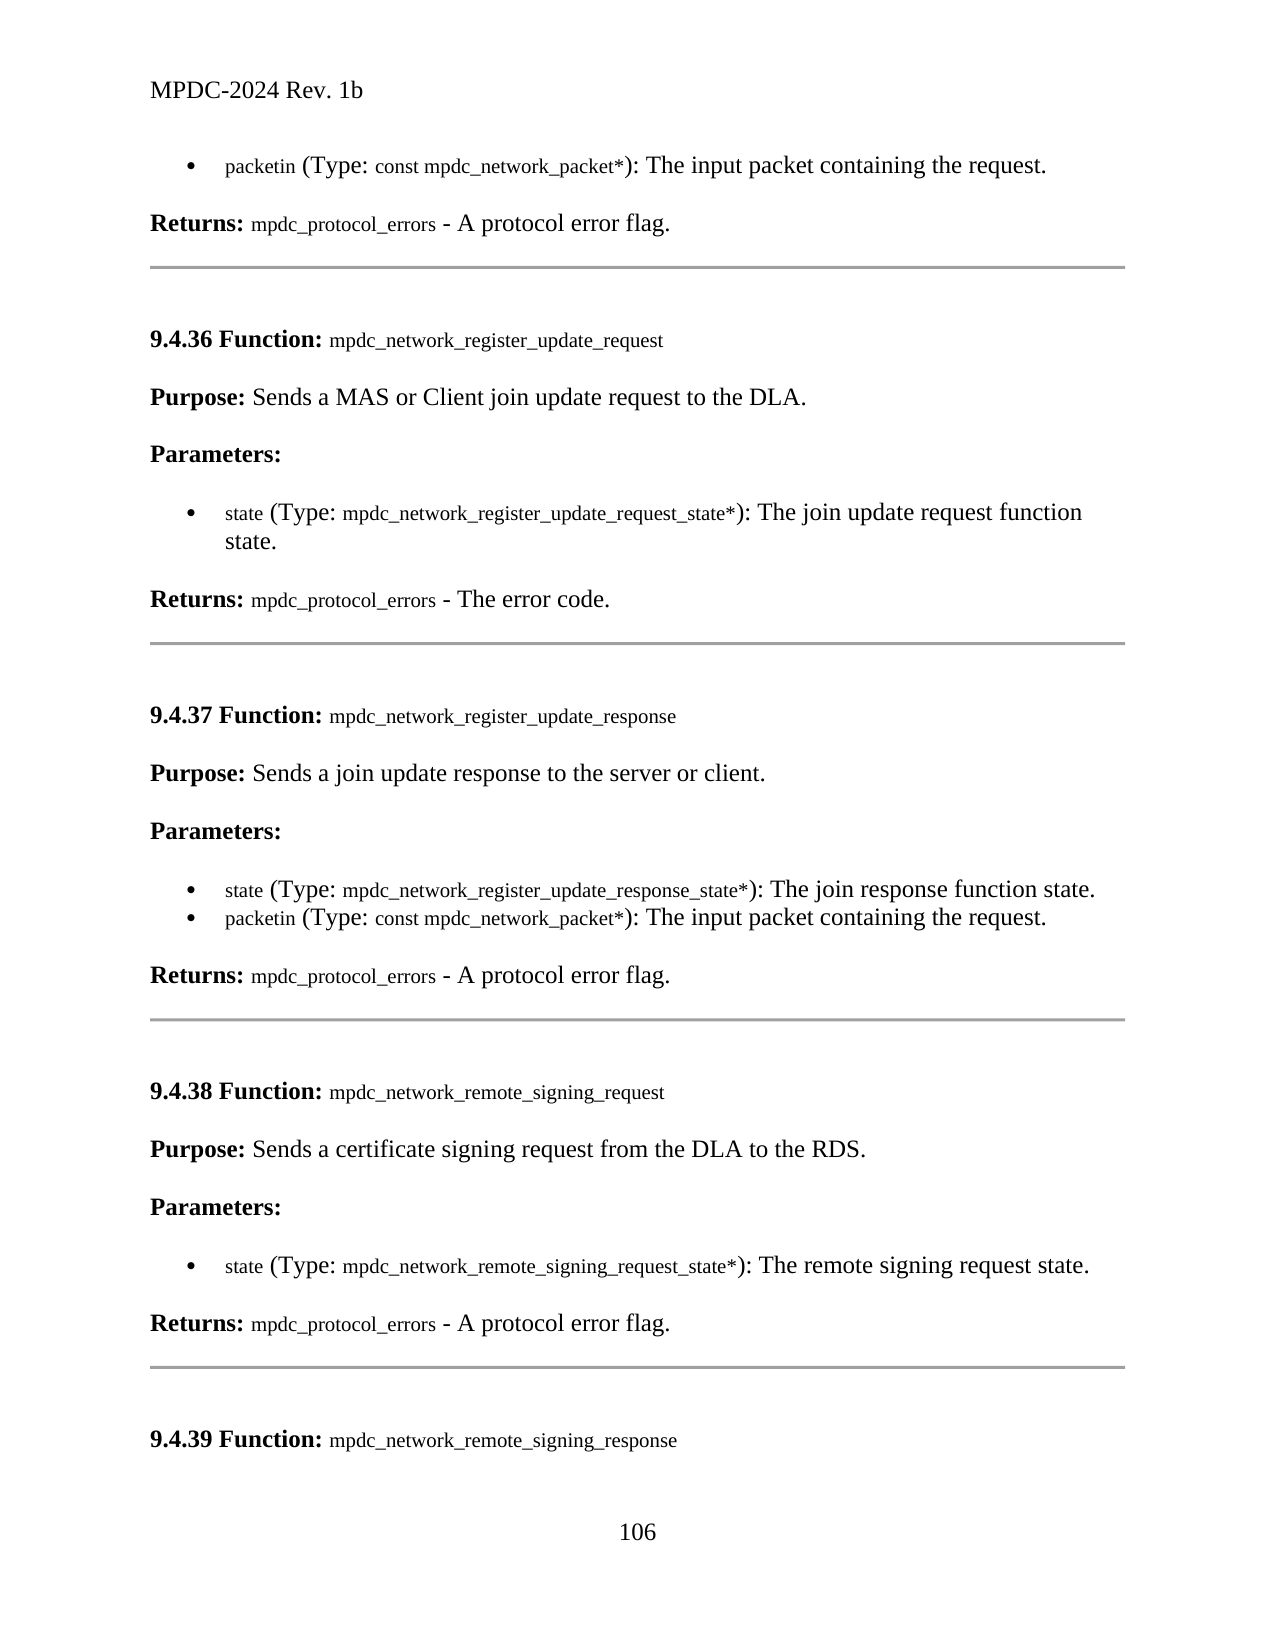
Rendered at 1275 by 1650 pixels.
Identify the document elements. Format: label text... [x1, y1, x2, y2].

text Purpose: Sends a MAS or Client join update request to the DLA. [150, 382, 1125, 410]
text Parameters: [150, 816, 1125, 844]
text 9.4.39 Function: mpdc_network_remote_signing_response [150, 1424, 1125, 1452]
text Returns: mpdc_protocol_errors - The error code. [150, 584, 1125, 613]
text Returns: mpdc_protocol_errors - A protocol error flag. [150, 208, 1125, 237]
text Purpose: Sends a certificate signing request from the DLA to the RDS. [150, 1134, 1125, 1163]
text Purpose: Sends a join update response to the server or client. [150, 758, 1125, 787]
text Parameters: [150, 439, 1125, 468]
list state (Type: mpdc_network_remote_signing_request_state*): The remote signing request state. [187, 1250, 1125, 1279]
text Returns: mpdc_protocol_errors - A protocol error flag. [150, 960, 1125, 989]
list packetin (Type: const mpdc_network_packet*): The input packet containing the request. [187, 902, 1125, 931]
list state (Type: mpdc_network_register_update_request_state*): The join update request function state. [187, 497, 1125, 555]
text 9.4.38 Function: mpdc_network_remote_signing_request [150, 1076, 1125, 1105]
text 9.4.37 Function: mpdc_network_register_update_response [150, 700, 1125, 729]
list packetin (Type: const mpdc_network_packet*): The input packet containing the request. [187, 150, 1125, 179]
list state (Type: mpdc_network_register_update_response_state*): The join response function state. [187, 874, 1125, 902]
text 9.4.36 Function: mpdc_network_register_update_request [150, 324, 1125, 352]
text Returns: mpdc_protocol_errors - A protocol error flag. [150, 1308, 1125, 1337]
text Parameters: [150, 1192, 1125, 1221]
